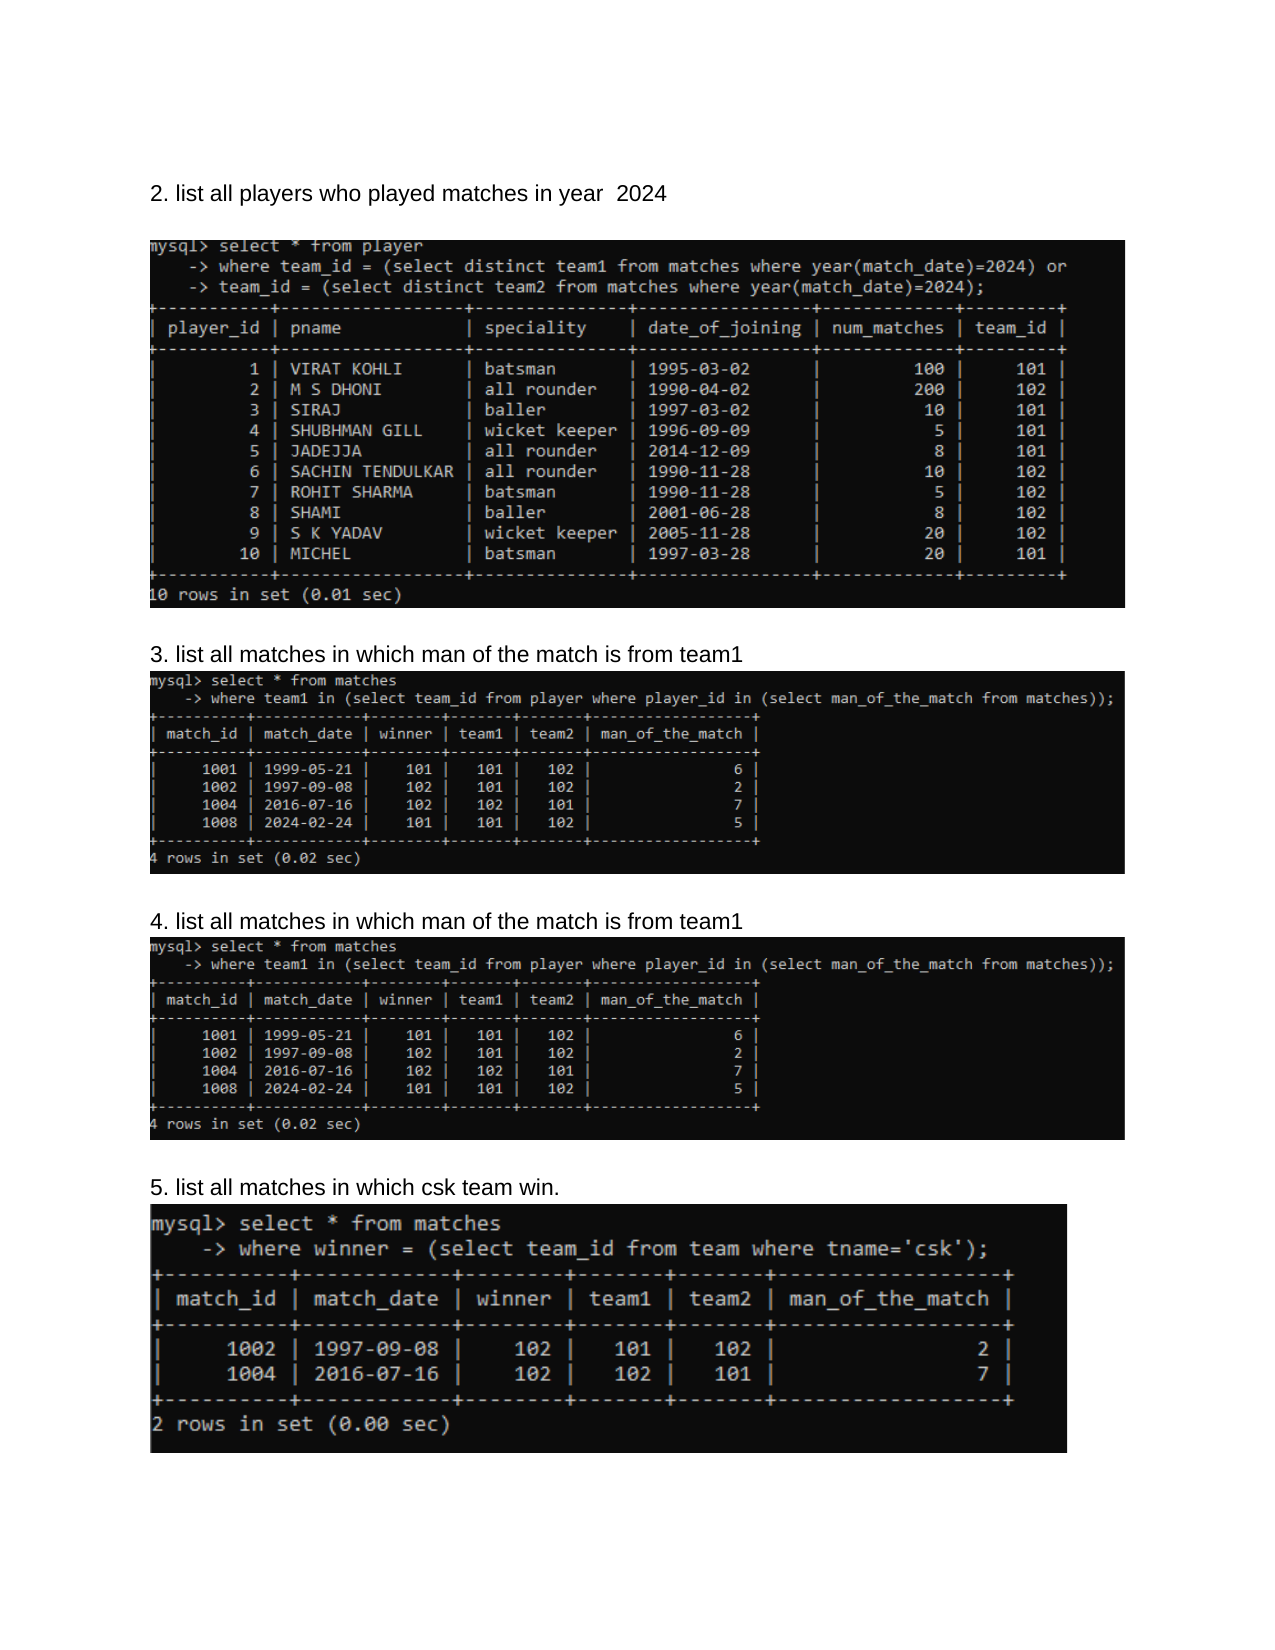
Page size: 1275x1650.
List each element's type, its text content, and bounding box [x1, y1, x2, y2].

picture [150, 671, 1125, 874]
text 5. list all matches in which csk team win. [150, 1174, 1125, 1200]
picture [150, 937, 1125, 1140]
picture [150, 1204, 1068, 1453]
text 4. list all matches in which man of the match is from team1 [150, 908, 1125, 934]
picture [150, 240, 1125, 608]
text 2. list all players who played matches in year 2024 [150, 180, 1125, 207]
text 3. list all matches in which man of the match is from team1 [150, 641, 1125, 668]
